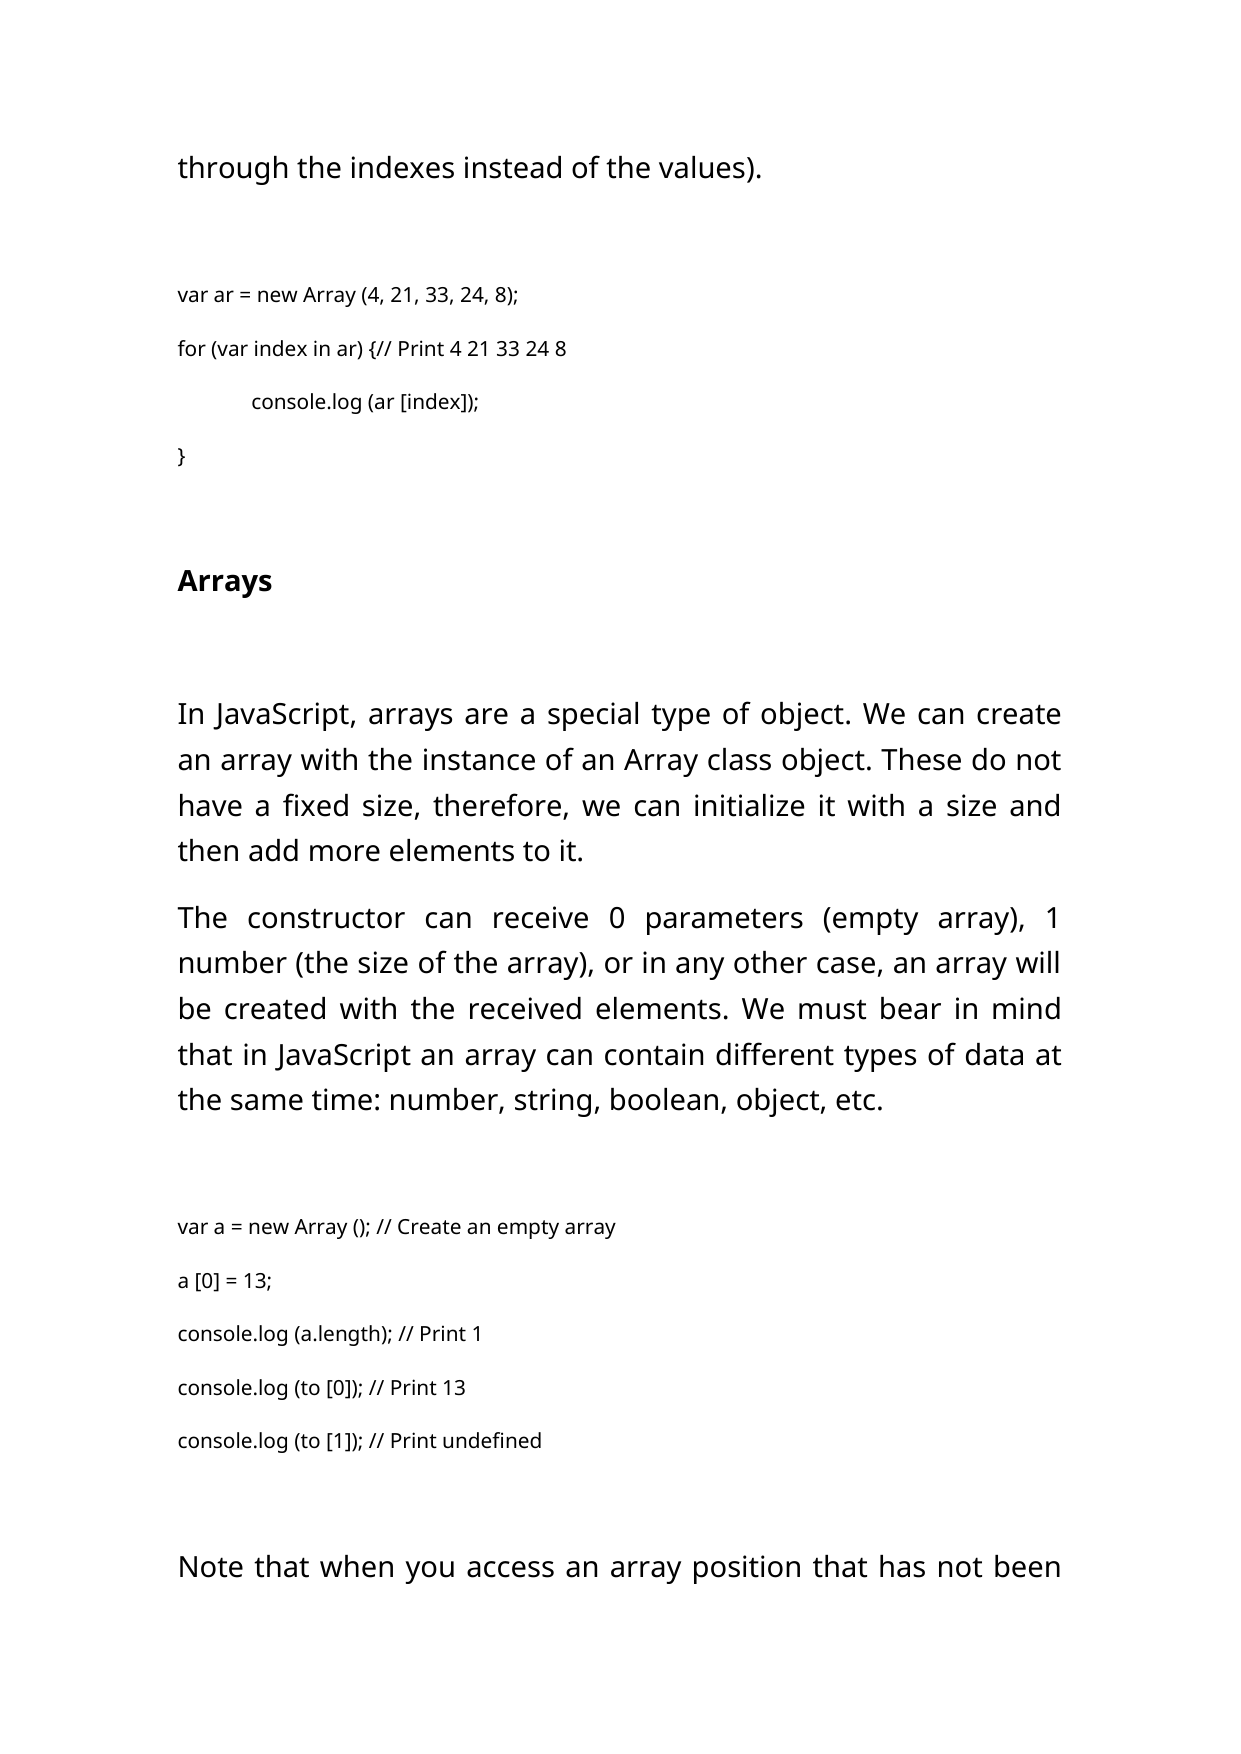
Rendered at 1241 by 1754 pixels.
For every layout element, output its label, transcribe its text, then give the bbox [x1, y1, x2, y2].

text console.log (to [1]); // Print undefined [177, 1426, 1063, 1454]
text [177, 148, 1063, 187]
text The constructor can receive 0 parameters (empty array), 1 number (the size of the array), or in any other case, an array will be created with the received elements. We must bear in mind that in JavaScript an array can contain different types of data at the same time: number, string, boolean, object, etc. [177, 897, 1063, 1119]
text Arrays [177, 561, 1063, 600]
text In JavaScript, arrays are a special type of object. We can create an array with the instance of an Array class object. These do not have a fixed size, therefore, we can initialize it with a size and then add more elements to it. [177, 694, 1063, 870]
text console.log (ar [index]); [177, 387, 1063, 416]
text console.log (a.length); // Print 1 [177, 1319, 1063, 1348]
text a [0] = 13; [177, 1266, 1063, 1294]
text for (var index in ar) {// Print 4 21 33 24 8 [177, 334, 1063, 362]
text console.log (to [0]); // Print 13 [177, 1373, 1063, 1401]
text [177, 1546, 1063, 1586]
text var a = new Array (); // Create an empty array [177, 1212, 1063, 1241]
text var ar = new Array (4, 21, 33, 24, 8); [177, 281, 1063, 309]
text } [177, 441, 1063, 469]
